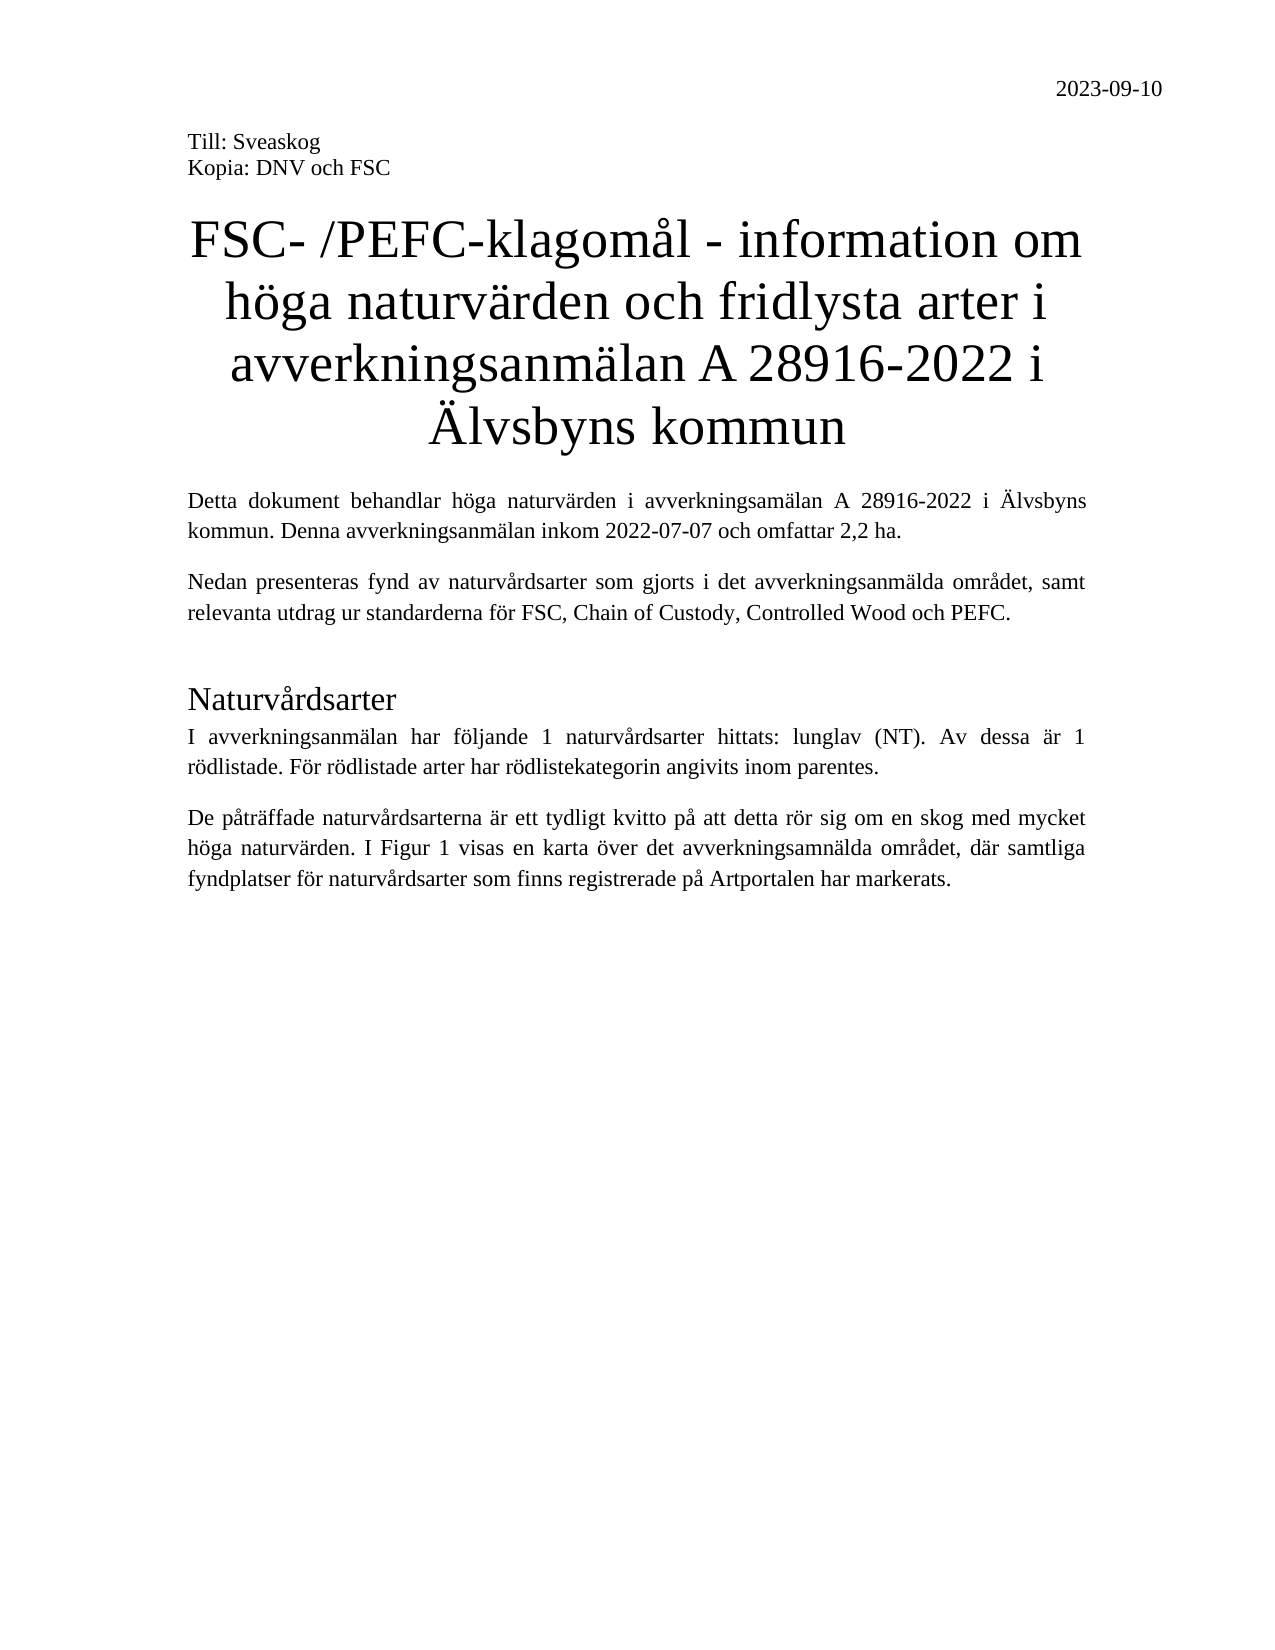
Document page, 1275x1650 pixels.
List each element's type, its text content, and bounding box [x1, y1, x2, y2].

text Detta dokument behandlar höga naturvärden i avverkningsamälan A 28916-2022 i Älvsbyns kommun. Denna avverkningsanmälan inkom 2022-07-07 och omfattar 2,2 ha. [187, 487, 1087, 544]
text Nedan presenteras fynd av naturvårdsarter som gjorts i det avverkningsanmälda området, samt relevanta utdrag ur standarderna för FSC, Chain of Custody, Controlled Wood och PEFC. [187, 568, 1087, 625]
text I avverkningsanmälan har följande 1 naturvårdsarter hittats: lunglav (NT). Av dessa är 1 rödlistade. För rödlistade arter har rödlistekategorin angivits inom parentes. [187, 723, 1087, 779]
subtitle Naturvårdsarter [187, 679, 1087, 717]
text De påträffade naturvårdsarterna är ett tydligt kvitto på att detta rör sig om en skog med mycket höga naturvärden. I Figur 1 visas en karta över det avverkningsamnälda området, där samtliga fyndplatser för naturvårdsarter som finns registrerade på Artportalen har markerats. [187, 804, 1087, 891]
title FSC- /PEFC-klagomål - information om höga naturvärden och fridlysta arter i avverkningsanmälan A 28916-2022 i Älvsbyns kommun [187, 207, 1087, 456]
